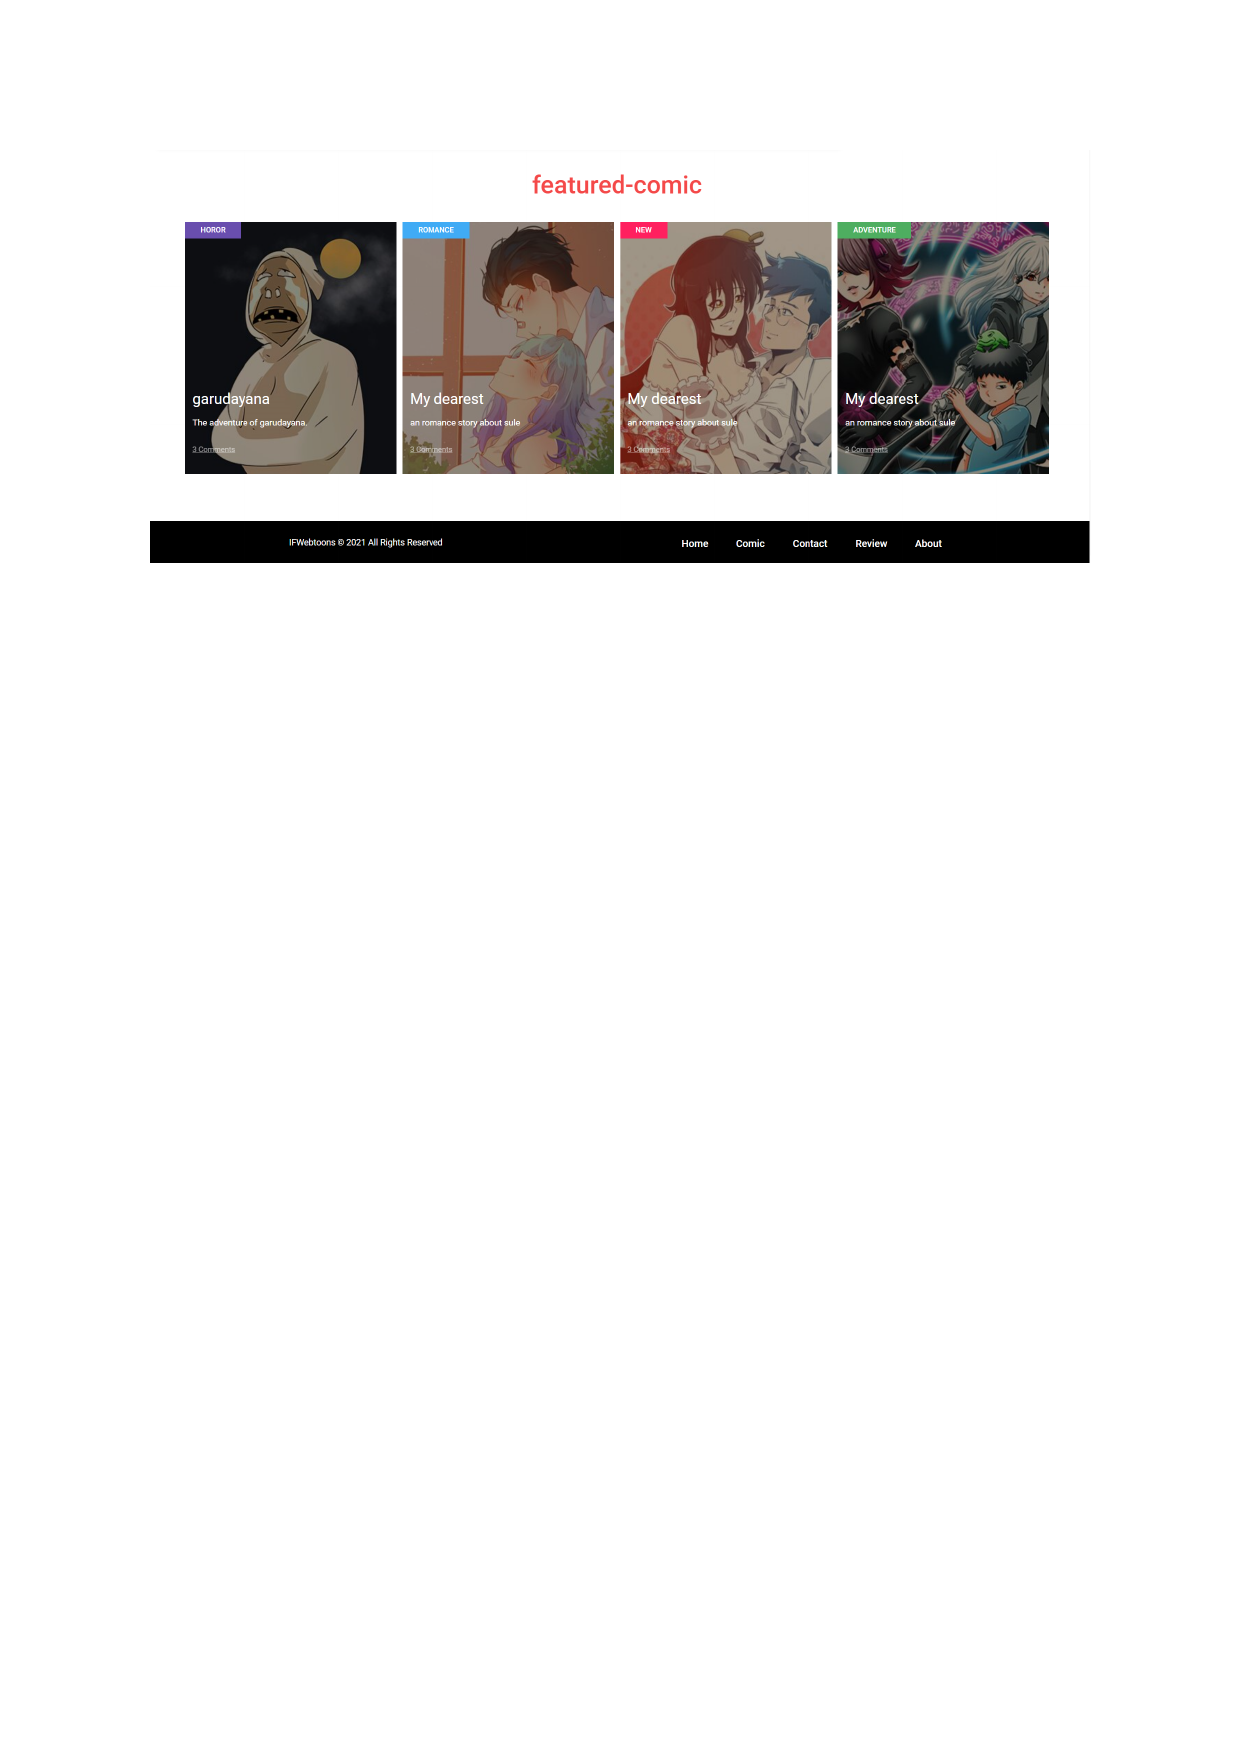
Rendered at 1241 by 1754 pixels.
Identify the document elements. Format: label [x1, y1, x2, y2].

picture [150, 150, 1091, 563]
